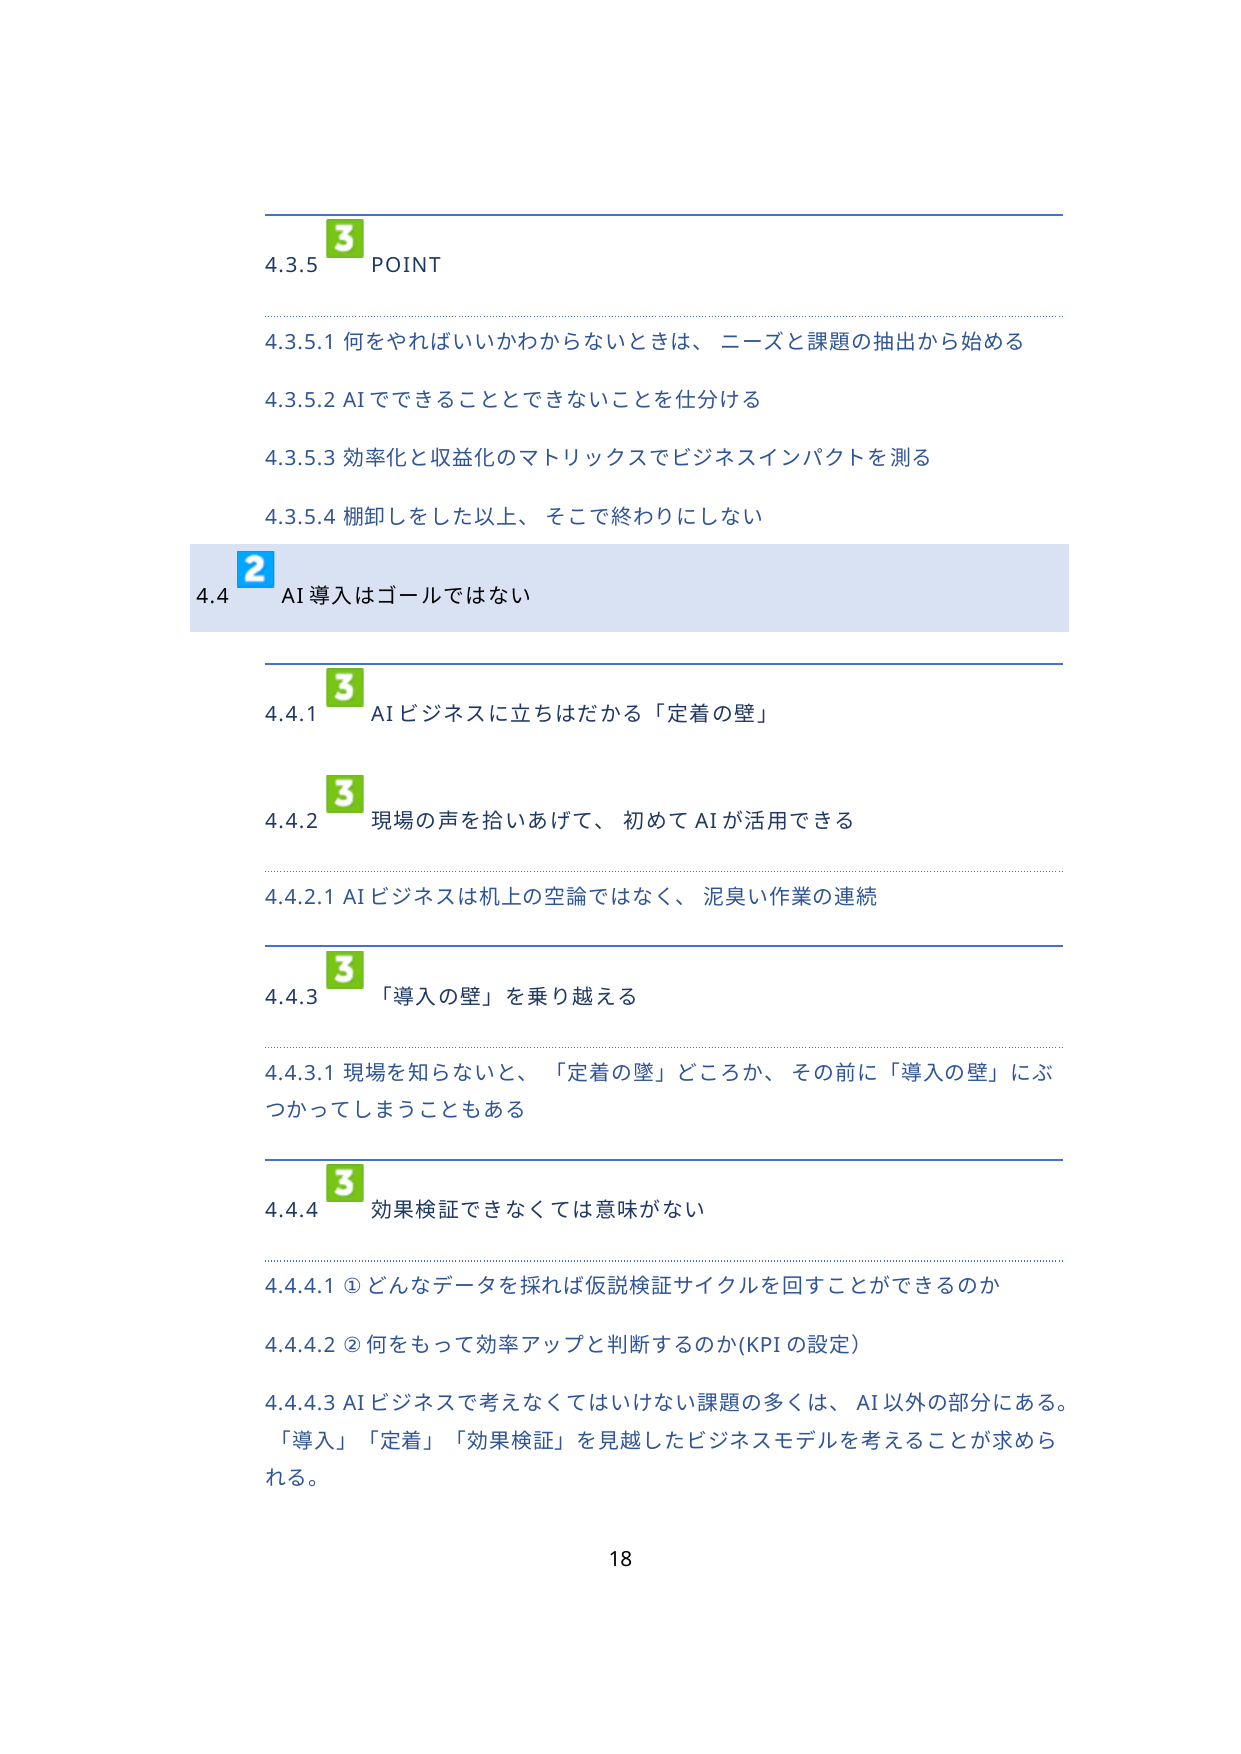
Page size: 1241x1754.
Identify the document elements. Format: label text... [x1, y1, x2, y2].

text ①どんなデータを採れば仮説検証サイクルを回すことができるのか [265, 1260, 1063, 1304]
picture [326, 1164, 364, 1202]
text AI導入はゴールではない [196, 551, 1063, 626]
text ②何をもって効率アップと判断するのか(KPIの設定） [265, 1319, 1063, 1362]
picture [326, 668, 364, 707]
text AIビジネスに立ちはだかる「定着の壁」 [265, 665, 1063, 744]
text POINT [265, 216, 1063, 295]
picture [326, 775, 364, 813]
text AIビジネスで考えなくてはいけない課題の多くは、 AI以外の部分にある。 「導入」「定着」「効果検証」を見越したビジネスモデルを考えることが求められる。 [265, 1377, 1063, 1495]
text 棚卸しをした以上、 そこで終わりにしない [265, 491, 1063, 534]
text 効果検証できなくては意味がない [265, 1161, 1063, 1239]
text AIビジネスは机上の空論ではなく、 泥臭い作業の連続 [265, 871, 1063, 914]
text 効率化と収益化のマトリックスでビジネスインパクトを測る [265, 432, 1063, 476]
picture [326, 951, 364, 989]
picture [326, 219, 364, 258]
text 現場の声を拾いあげて、 初めてAIが活用できる [265, 769, 1063, 850]
text 「導入の壁」を乗り越える [265, 947, 1063, 1026]
picture [237, 551, 275, 588]
text AIでできることとできないことを仕分ける [265, 374, 1063, 417]
text 何をやればいいかわからないときは、 ニーズと課題の抽出から始める [265, 316, 1063, 359]
text 現場を知らないと、 「定着の墜」どころか、 その前に「導入の壁」にぶつかってしまうこともある [265, 1047, 1063, 1128]
